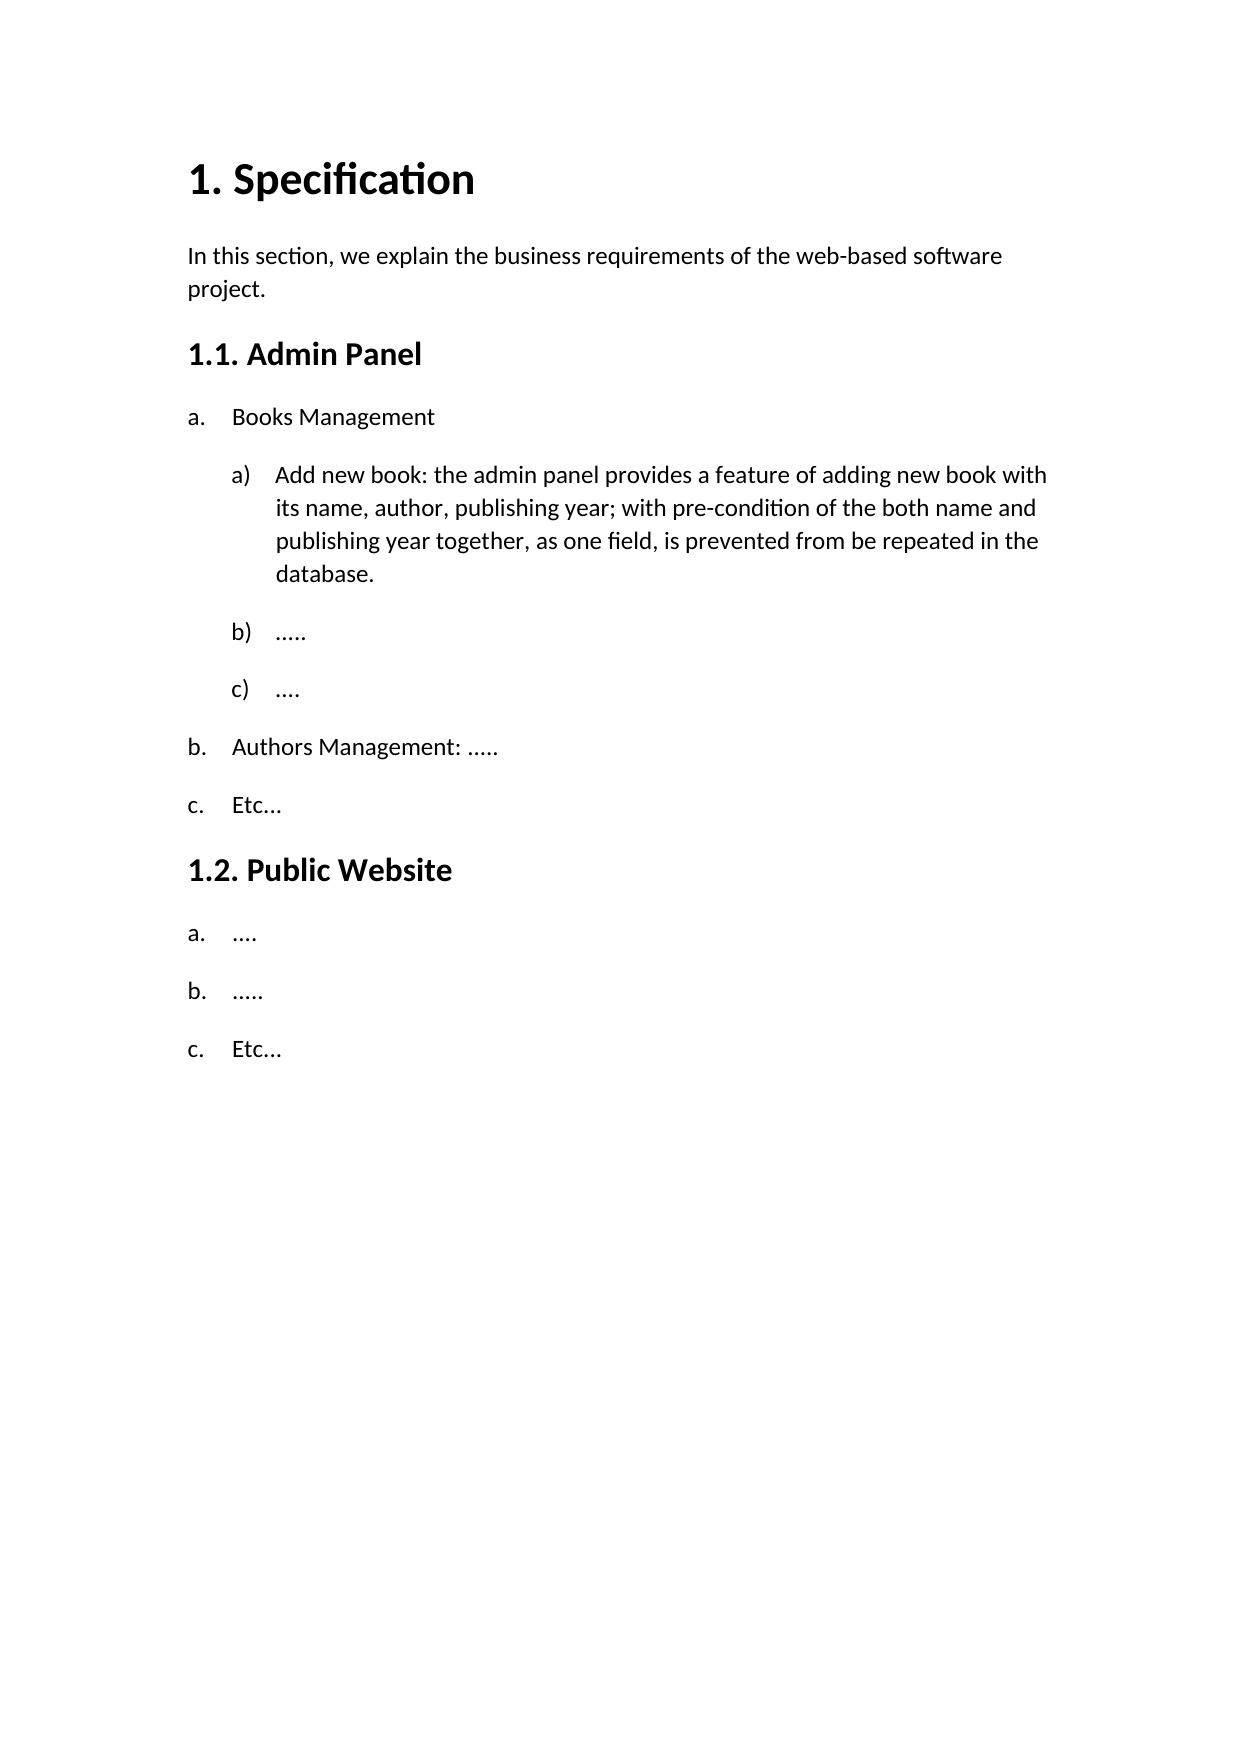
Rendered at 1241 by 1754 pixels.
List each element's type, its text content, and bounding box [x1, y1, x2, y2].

list Authors Management: ..... [187, 731, 1053, 762]
subtitle 1.1. Admin Panel [187, 333, 1053, 374]
list Books Management [187, 401, 1053, 432]
list ..... [231, 616, 1053, 646]
text In this section, we explain the business requirements of the web-based software project. [187, 240, 1053, 304]
list Etc... [187, 1033, 1053, 1063]
subtitle 1. Specification [187, 150, 1053, 206]
list Add new book: the admin panel provides a feature of adding new book with its name, author, publishing year; with pre-condition of the both name and publishing year together, as one field, is prevented from be repeated in the database. [231, 459, 1053, 588]
list .... [231, 673, 1053, 704]
list Etc... [187, 789, 1053, 820]
list .... [187, 917, 1053, 948]
list ..... [187, 975, 1053, 1006]
subtitle 1.2. Public Website [187, 849, 1053, 890]
